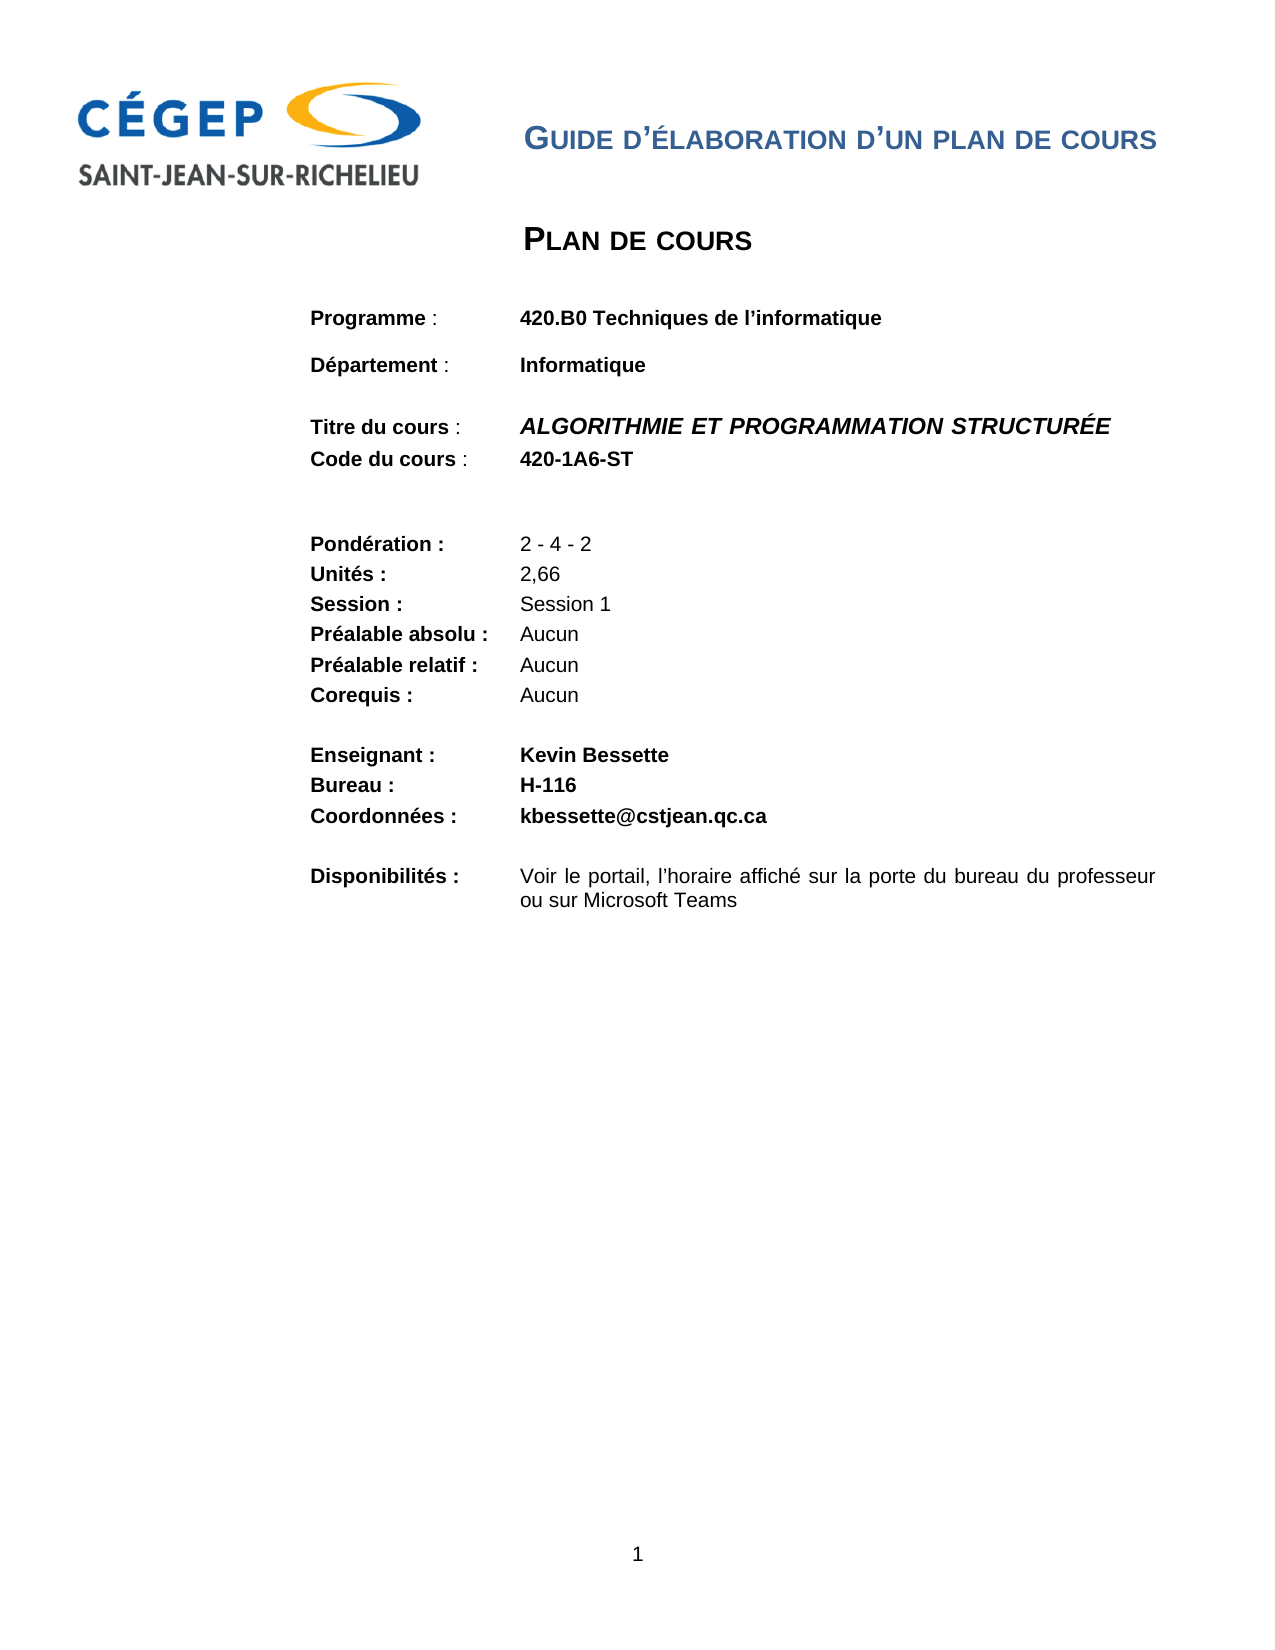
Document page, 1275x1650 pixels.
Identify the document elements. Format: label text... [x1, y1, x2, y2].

text Coordonnées : kbessette@cstjean.qc.ca [310, 803, 1157, 827]
text Titre du cours : algorithmie et programmation structurée [310, 407, 1157, 441]
text Corequis : Aucun [310, 683, 1157, 707]
text Préalable relatif : Aucun [310, 652, 1157, 676]
text Bureau : H-116 [310, 773, 1157, 797]
text Disponibilités : Voir le portail, l’horaire affiché sur la porte du bureau du professeur ou sur Microsoft Teams [310, 864, 1157, 912]
picture [70, 73, 427, 189]
text Pondération : 2 - 4 - 2 [310, 532, 1157, 556]
text Plan de cours [118, 219, 1157, 257]
text Enseignant : Kevin Bessette [310, 743, 1157, 767]
text Guide d’élaboration d’un plan de cours [427, 118, 1157, 157]
text Préalable absolu : Aucun [310, 622, 1157, 646]
text Code du cours : 420-1A6-ST [310, 447, 1157, 471]
text Programme : 420.B0 Techniques de l’informatique [310, 305, 1157, 329]
text Session : Session 1 [310, 592, 1157, 616]
text Département : Informatique [310, 353, 1157, 377]
text Unités : 2,66 [310, 562, 1157, 586]
